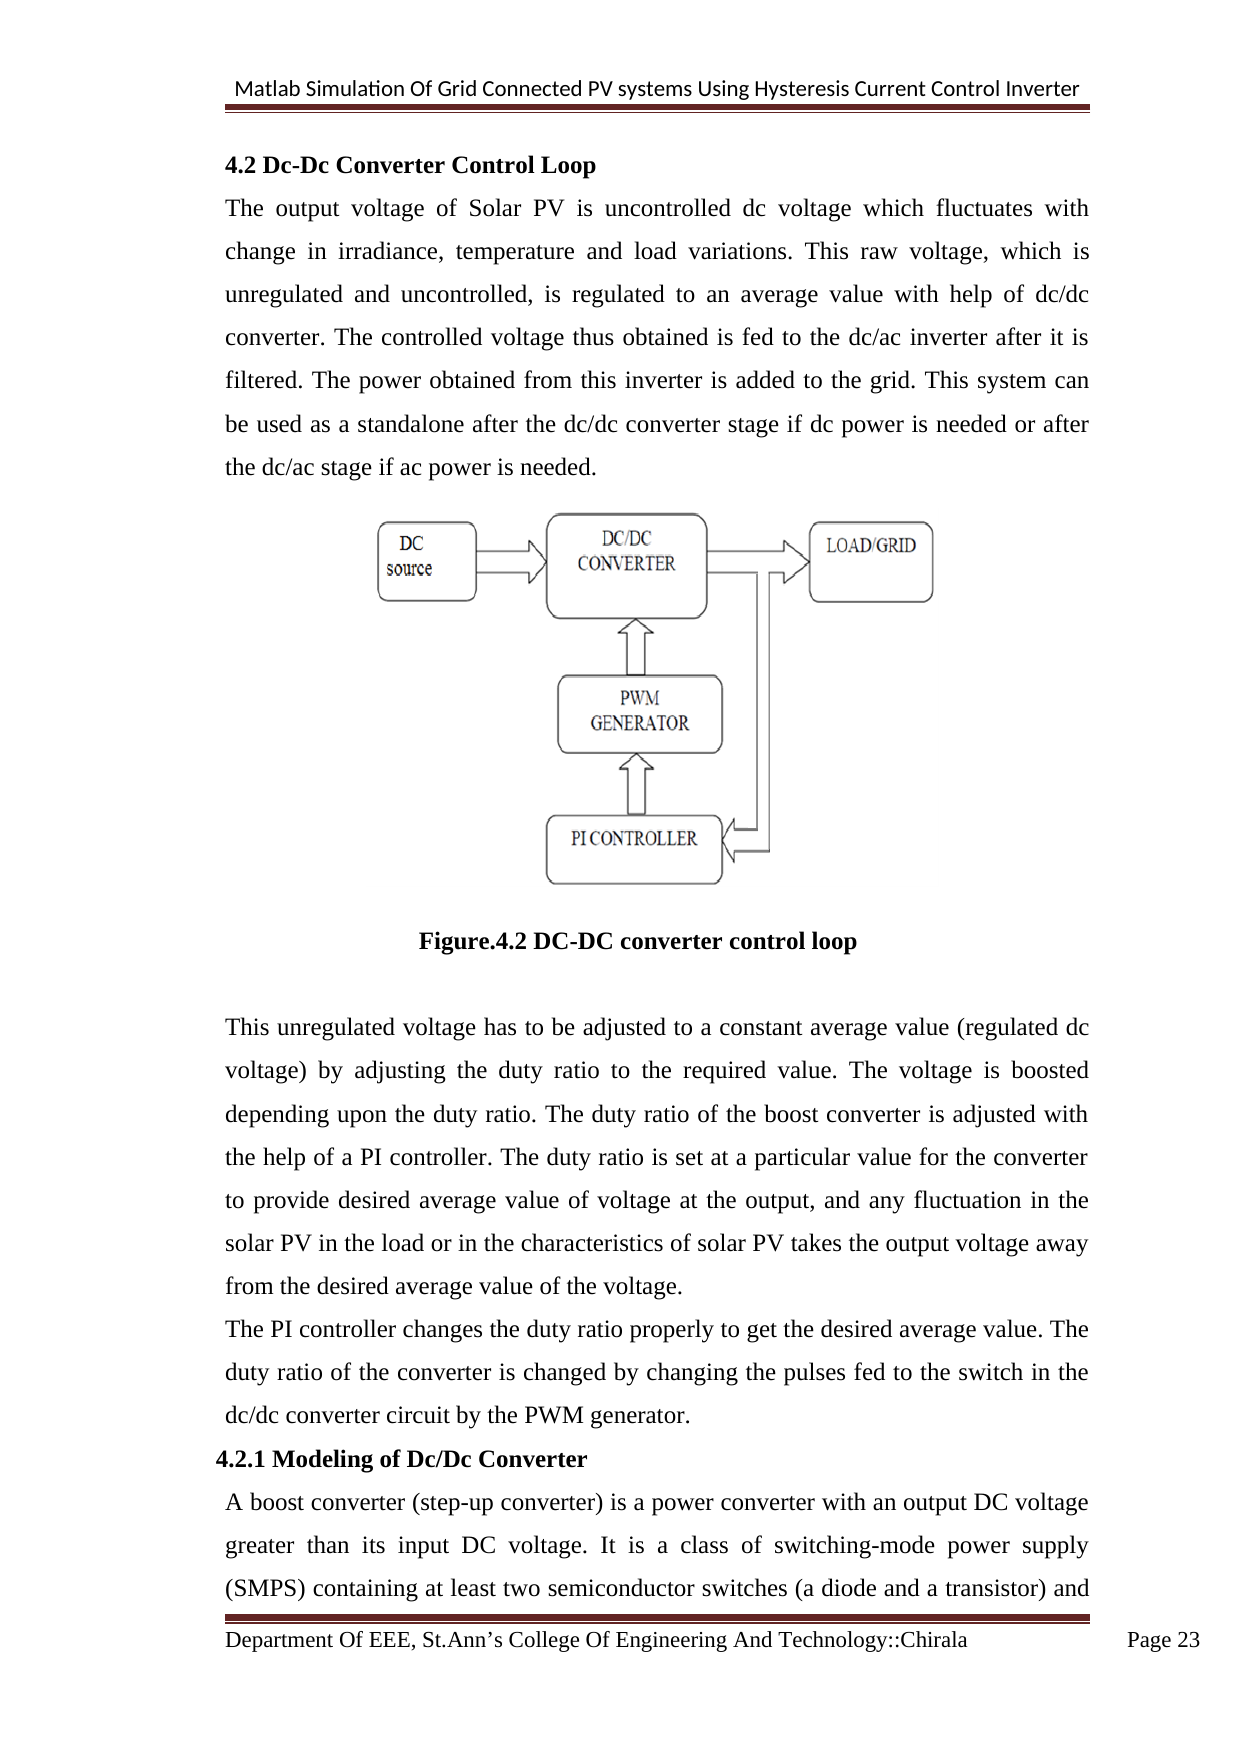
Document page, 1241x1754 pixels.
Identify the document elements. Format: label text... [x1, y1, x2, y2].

text The output voltage of Solar PV is uncontrolled dc voltage which fluctuates with change in irradiance, temperature and load variations. This raw voltage, which is unregulated and uncontrolled, is regulated to an average value with help of dc/dc converter. The controlled voltage thus obtained is fed to the dc/ac inverter after it is filtered. The power obtained from this inverter is added to the grid. This system can be used as a standalone after the dc/dc converter stage if dc power is needed or after the dc/ac stage if ac power is needed. [225, 193, 1090, 481]
text 4.2.1 Modeling of Dc/Dc Converter [216, 1444, 1090, 1472]
text This unregulated voltage has to be adjusted to a constant average value (regulated dc voltage) by adjusting the duty ratio to the required value. The voltage is boosted depending upon the duty ratio. The duty ratio of the boost converter is adjusted with the help of a PI controller. The duty ratio is set at a particular value for the converter to provide desired average value of voltage at the output, and any fluctuation in the solar PV in the load or in the characteristics of solar PV takes the output voltage away from the desired average value of the voltage. [225, 1012, 1090, 1300]
text The PI controller changes the duty ratio properly to get the desired average value. The duty ratio of the converter is changed by changing the pulses fed to the switch in the dc/dc converter circuit by the PWM generator. [225, 1314, 1090, 1429]
picture [362, 505, 942, 892]
text 4.2 Dc-Dc Converter Control Loop [225, 150, 1090, 179]
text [225, 1487, 1090, 1602]
text Figure.4.2 DC-DC converter control loop [225, 926, 1090, 955]
